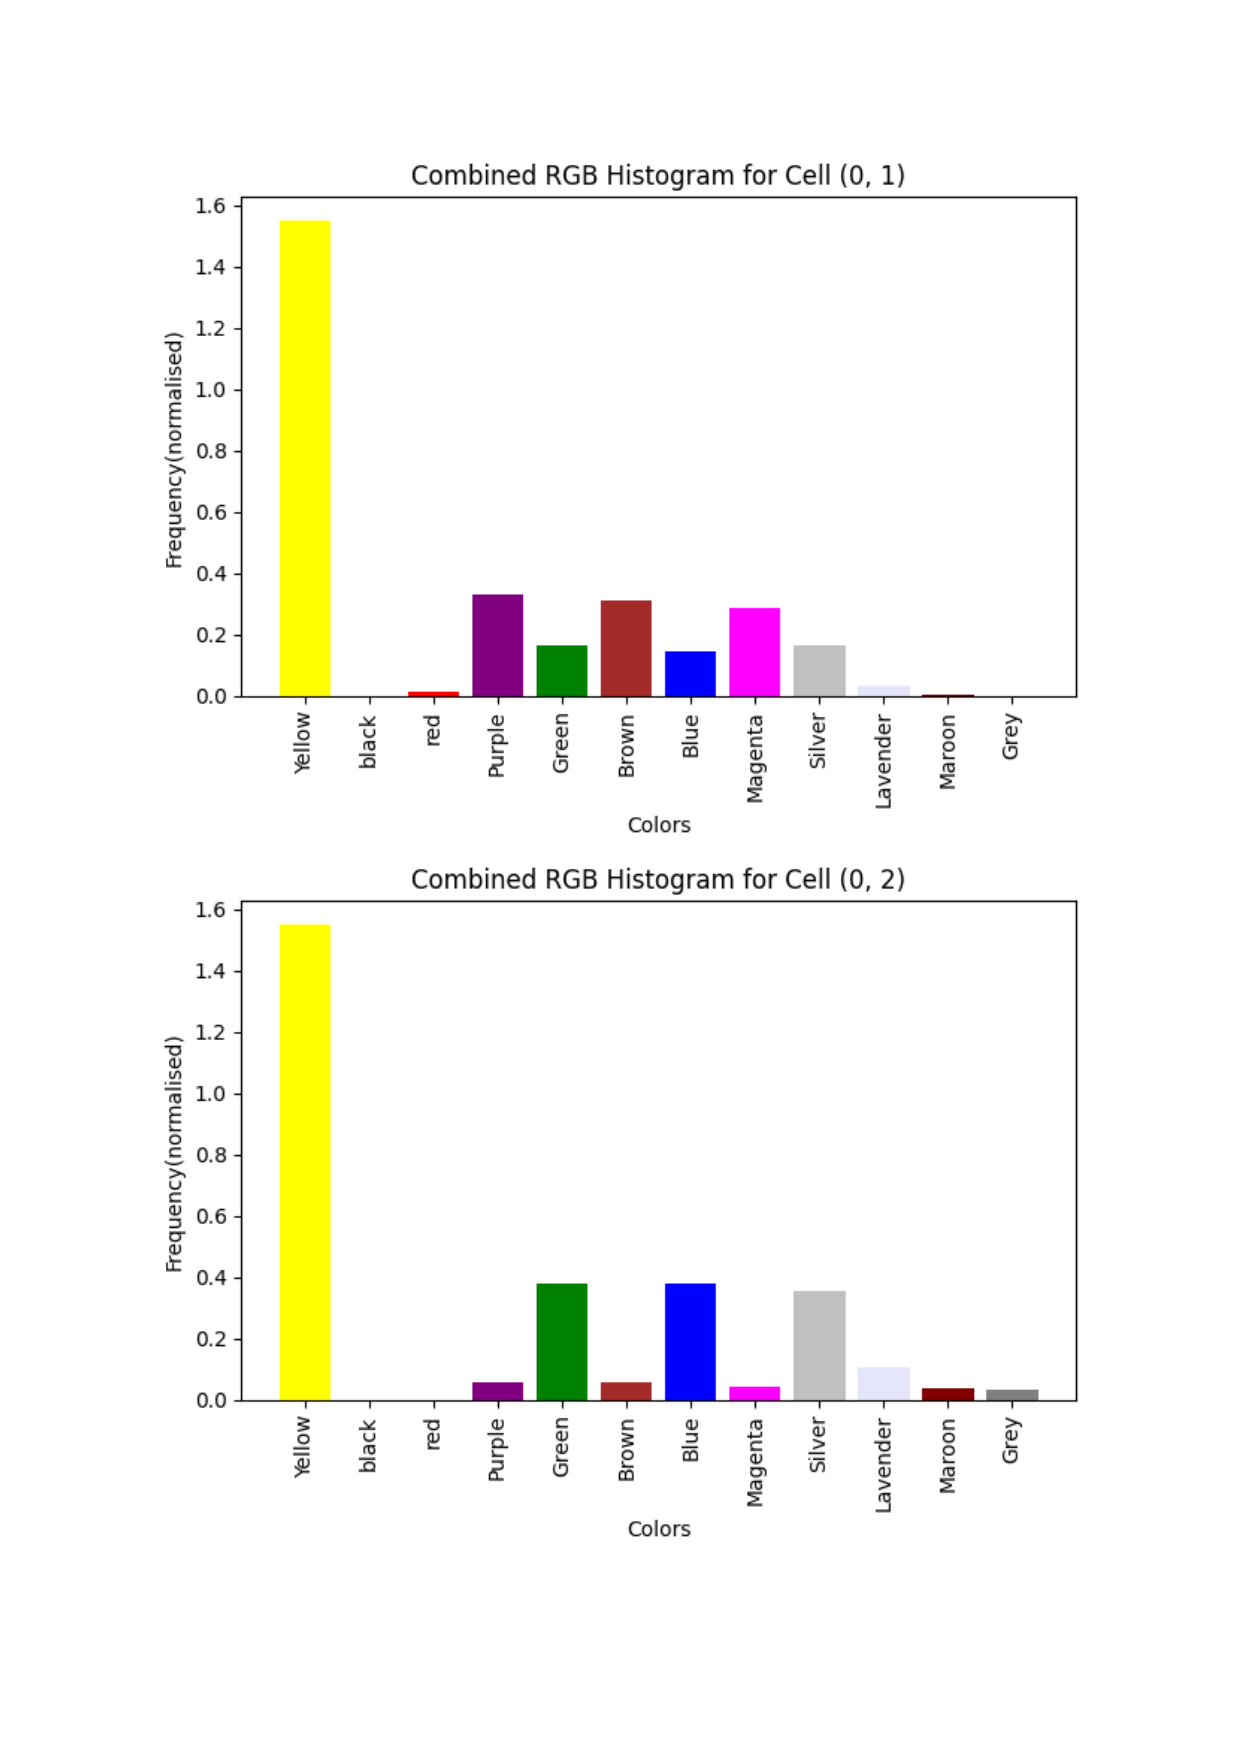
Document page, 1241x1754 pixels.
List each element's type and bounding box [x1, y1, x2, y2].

picture [150, 150, 1091, 852]
picture [150, 853, 1091, 1556]
